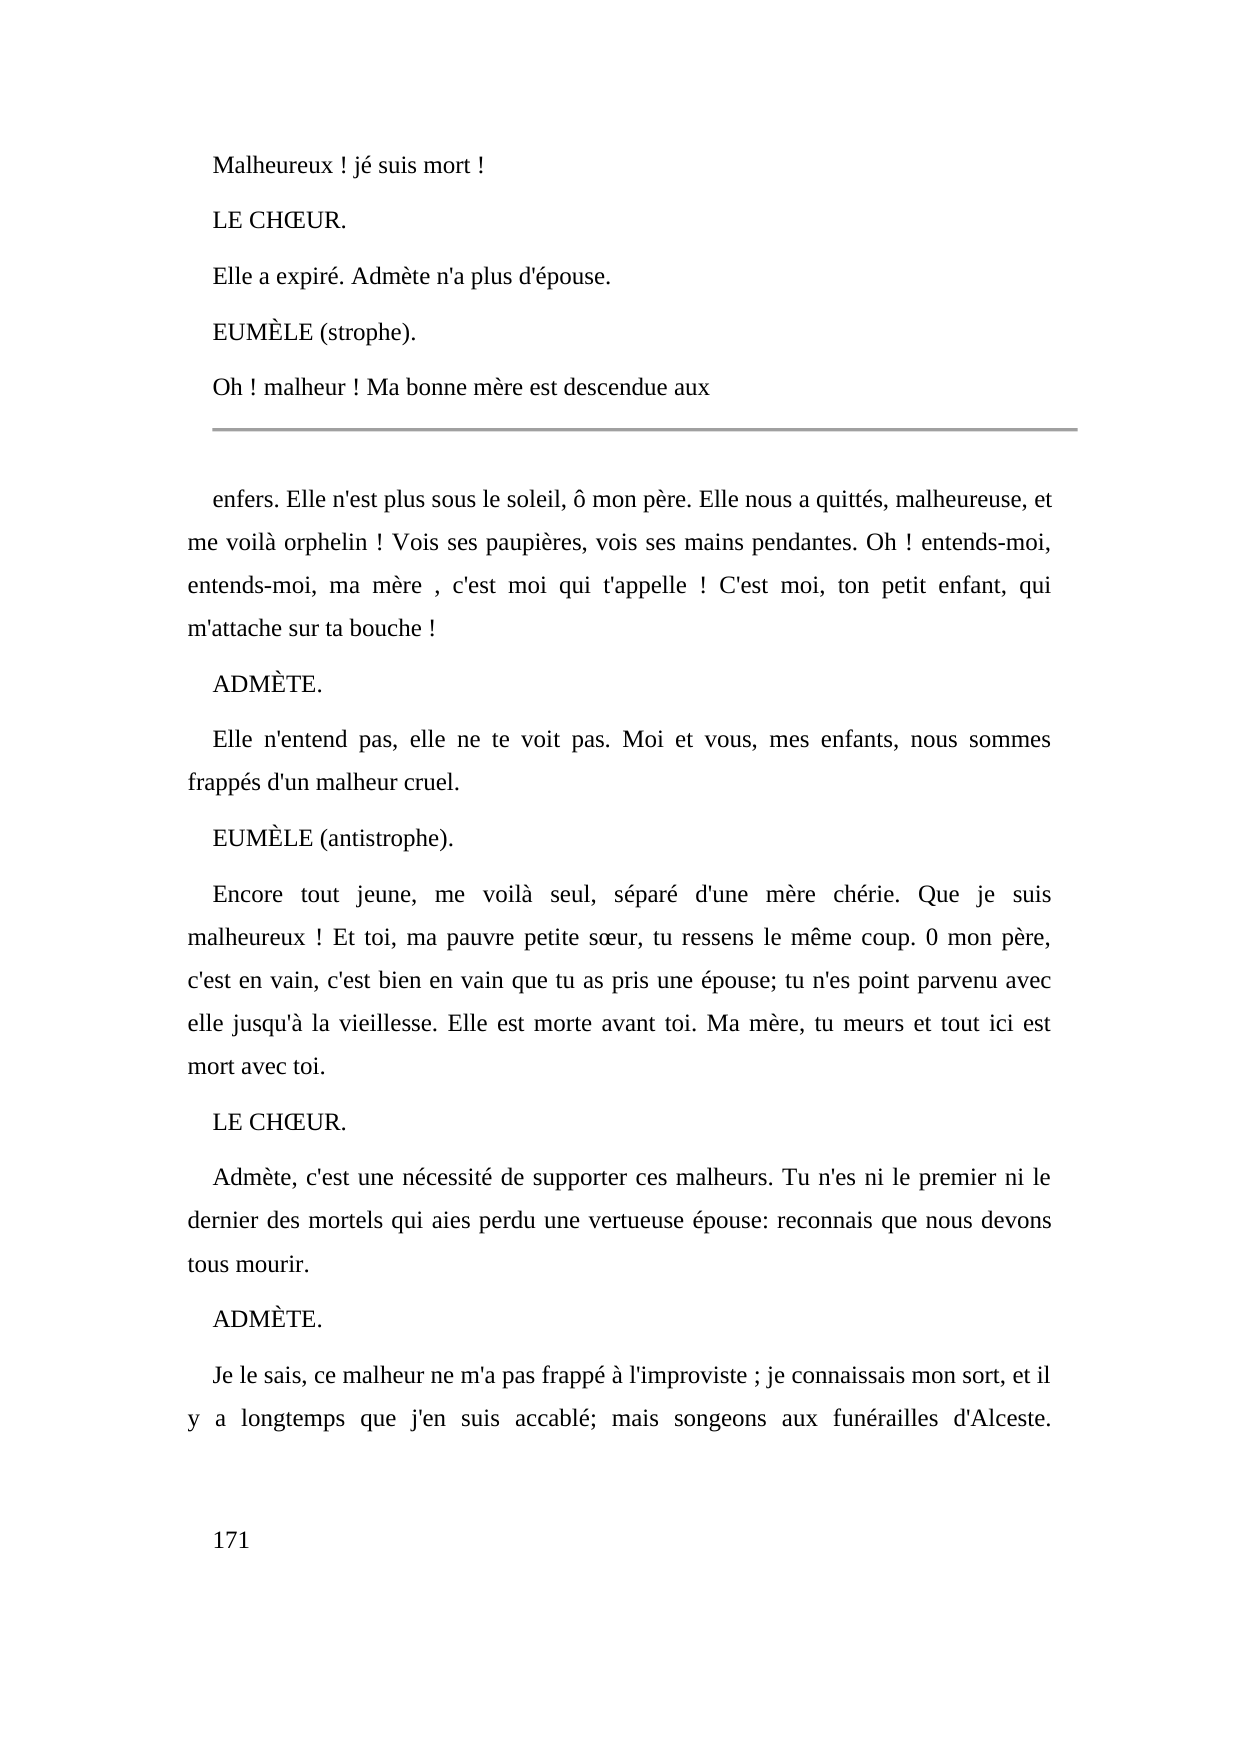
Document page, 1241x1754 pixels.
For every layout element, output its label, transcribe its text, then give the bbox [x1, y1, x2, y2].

text ADMÈTE. [187, 669, 1053, 697]
text ADMÈTE. [187, 1304, 1053, 1333]
text enfers. Elle n'est plus sous le soleil, ô mon père. Elle nous a quittés, malheureuse, et me voilà orphelin ! Vois ses paupières, vois ses mains pendantes. Oh ! entends-moi, entends-moi, ma mère , c'est moi qui t'appelle ! C'est moi, ton petit enfant, qui m'attache sur ta bouche ! [187, 484, 1053, 642]
text EUMÈLE (antistrophe). [187, 823, 1053, 852]
text Oh ! malheur ! Ma bonne mère est descendue aux [187, 372, 1053, 401]
text Malheureux ! jé suis mort ! [187, 150, 1053, 179]
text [187, 1360, 1053, 1432]
text Admète, c'est une nécessité de supporter ces malheurs. Tu n'es ni le premier ni le dernier des mortels qui aies perdu une vertueuse épouse: reconnais que nous devons tous mourir. [187, 1162, 1053, 1277]
text LE CHŒUR. [187, 1107, 1053, 1136]
text LE CHŒUR. [187, 206, 1053, 234]
text Encore tout jeune, me voilà seul, séparé d'une mère chérie. Que je suis malheureux ! Et toi, ma pauvre petite sœur, tu ressens le même coup. 0 mon père, c'est en vain, c'est bien en vain que tu as pris une épouse; tu n'es point parvenu avec elle jusqu'à la vieillesse. Elle est morte avant toi. Ma mère, tu meurs et tout ici est mort avec toi. [187, 879, 1053, 1080]
text EUMÈLE (strophe). [187, 317, 1053, 346]
text Elle n'entend pas, elle ne te voit pas. Moi et vous, mes enfants, nous sommes frappés d'un malheur cruel. [187, 724, 1053, 796]
text Elle a expiré. Admète n'a plus d'épouse. [187, 261, 1053, 290]
